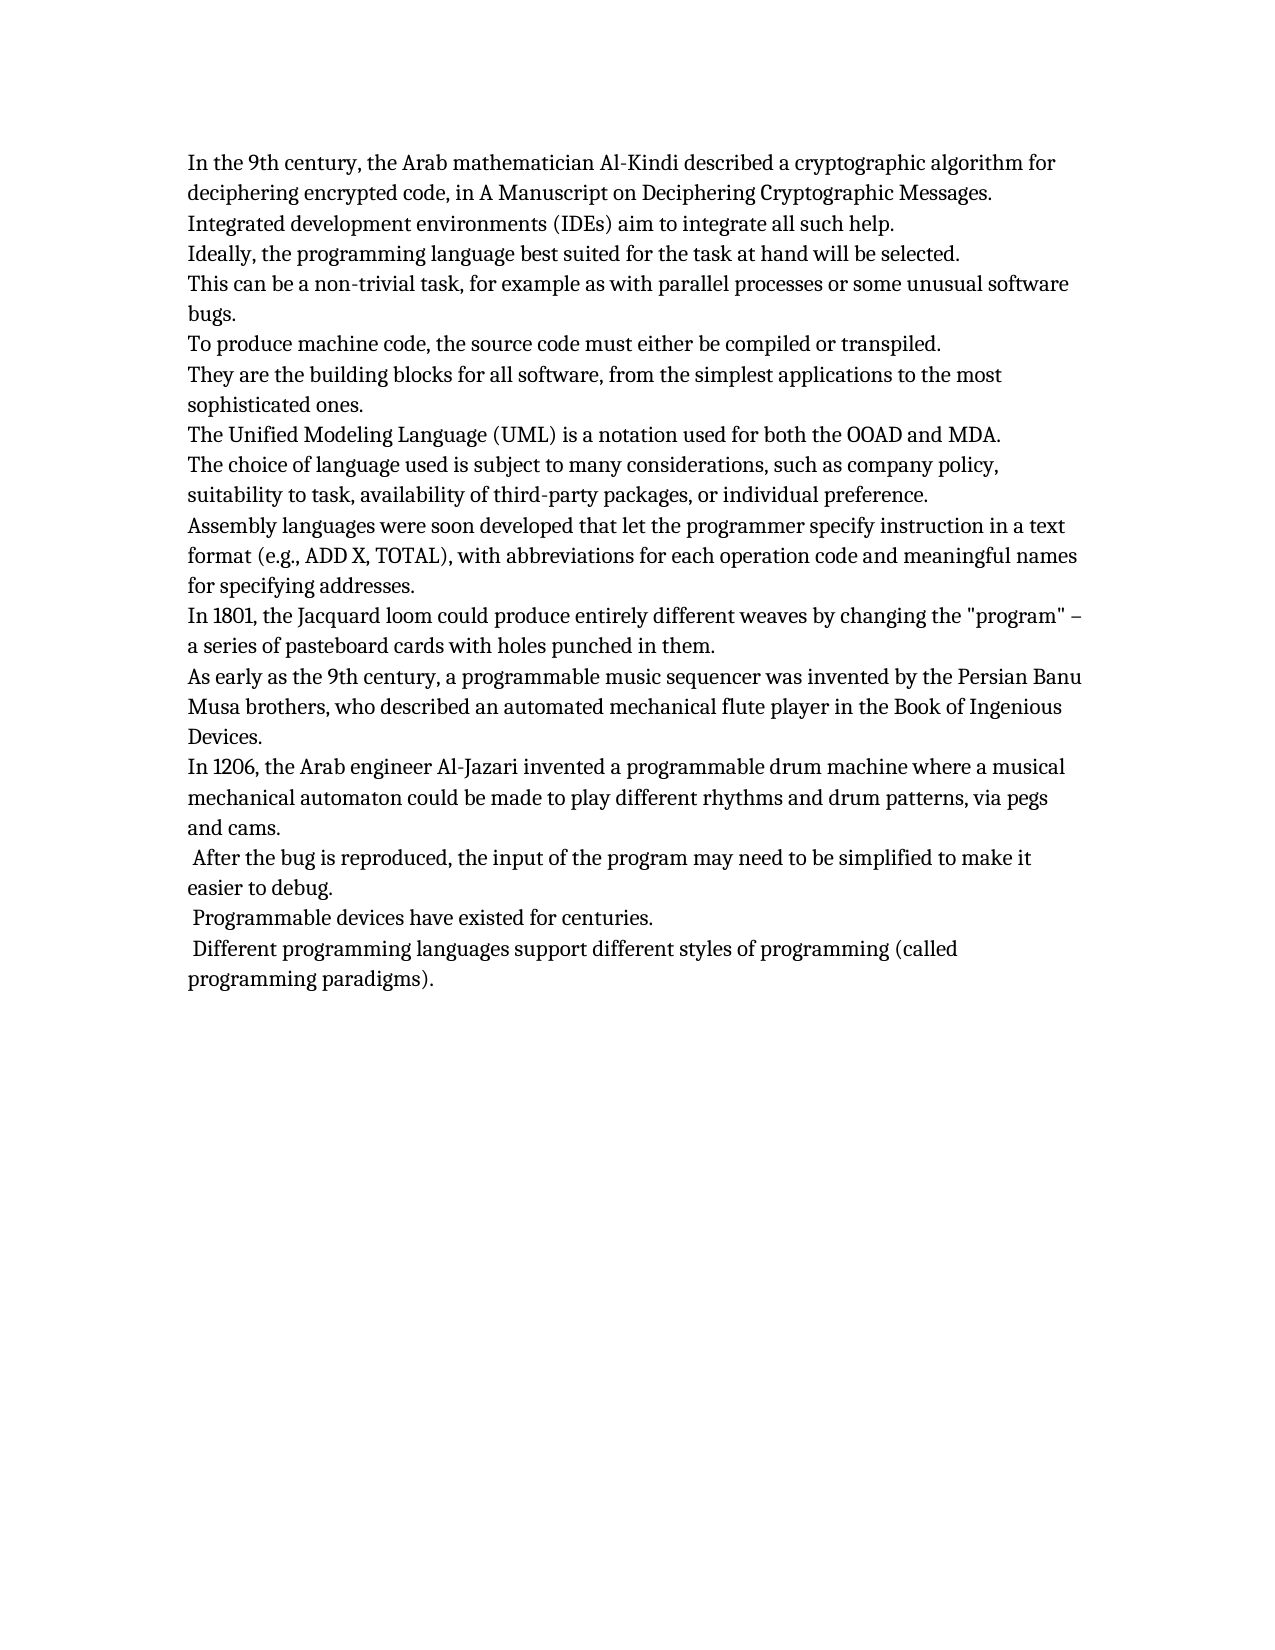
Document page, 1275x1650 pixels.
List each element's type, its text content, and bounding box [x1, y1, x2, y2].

text In the 9th century, the Arab mathematician Al-Kindi described a cryptographic algorithm for deciphering encrypted code, in A Manuscript on Deciphering Cryptographic Messages. Integrated development environments (IDEs) aim to integrate all such help. Ideally, the programming language best suited for the task at hand will be selected. This can be a non-trivial task, for example as with parallel processes or some unusual software bugs. To produce machine code, the source code must either be compiled or transpiled. They are the building blocks for all software, from the simplest applications to the most sophisticated ones. The Unified Modeling Language (UML) is a notation used for both the OOAD and MDA. The choice of language used is subject to many considerations, such as company policy, suitability to task, availability of third-party packages, or individual preference. Assembly languages were soon developed that let the programmer specify instruction in a text format (e.g., ADD X, TOTAL), with abbreviations for each operation code and meaningful names for specifying addresses. In 1801, the Jacquard loom could produce entirely different weaves by changing the "program" – a series of pasteboard cards with holes punched in them. As early as the 9th century, a programmable music sequencer was invented by the Persian Banu Musa brothers, who described an automated mechanical flute player in the Book of Ingenious Devices. In 1206, the Arab engineer Al-Jazari invented a programmable drum machine where a musical mechanical automaton could be made to play different rhythms and drum patterns, via pegs and cams. After the bug is reproduced, the input of the program may need to be simplified to make it easier to debug. Programmable devices have existed for centuries. Different programming languages support different styles of programming (called programming paradigms). [187, 150, 1087, 992]
